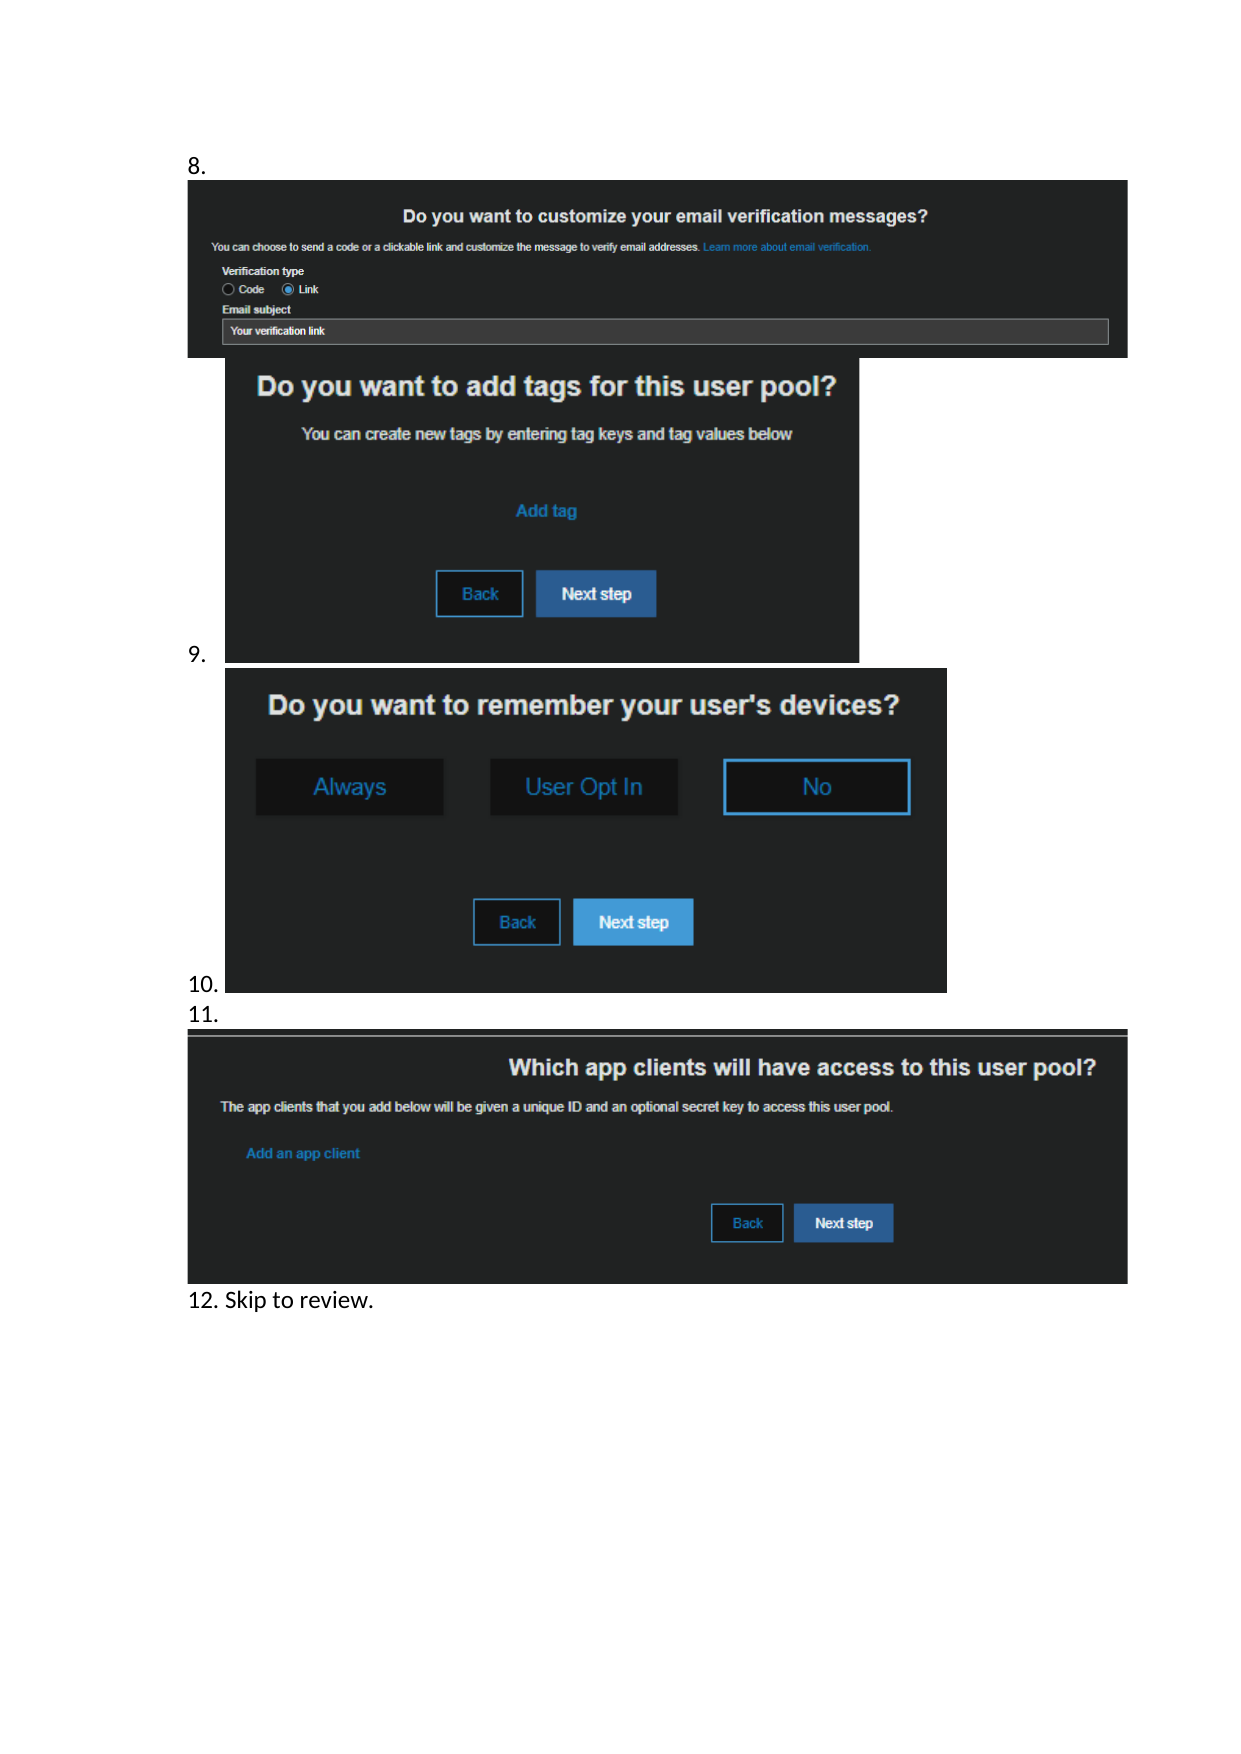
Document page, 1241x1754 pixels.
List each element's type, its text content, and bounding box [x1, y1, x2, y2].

picture [187, 180, 1128, 663]
picture [225, 668, 947, 993]
picture [187, 1029, 1128, 1284]
list Skip to review. [187, 1284, 1090, 1314]
